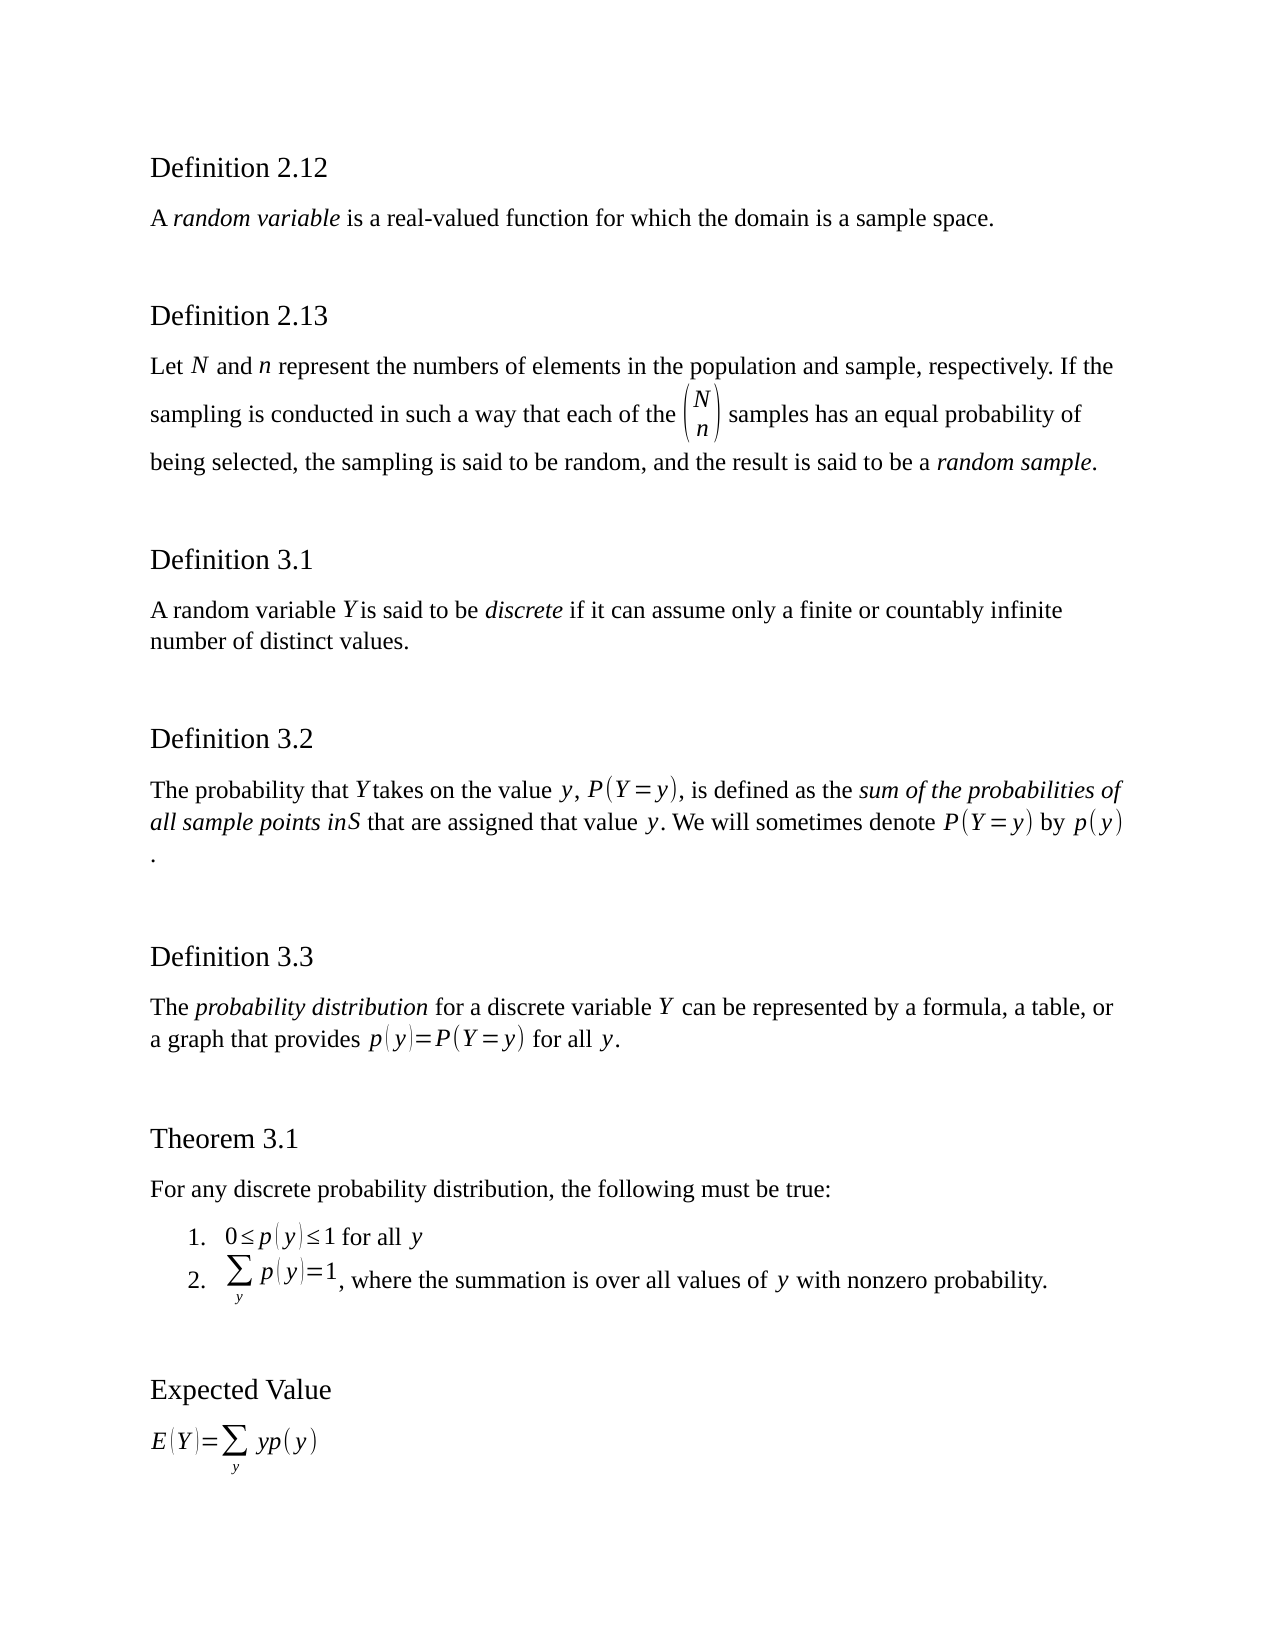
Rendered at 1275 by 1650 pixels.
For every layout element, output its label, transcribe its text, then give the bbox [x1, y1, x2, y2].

text Definition 2.12 [150, 150, 1125, 183]
text Let and represent the numbers of elements in the population and sample, respectively. If the sampling is conducted in such a way that each of the samples has an equal probability of being selected, the sampling is said to be random, and the result is said to be a random sample. [150, 351, 1125, 476]
text Definition 3.2 [150, 721, 1125, 755]
text The probability that takes on the value , , is defined as the sum of the probabilities of all sample points in that are assigned that value . We will sometimes denote by . [150, 774, 1125, 868]
text A random variable is said to be discrete if it can assume only a finite or countably infinite number of distinct values. [150, 595, 1125, 655]
text A random variable is a real-valued function for which the domain is a sample space. [150, 203, 1125, 232]
text Definition 3.1 [150, 542, 1125, 576]
text Definition 3.3 [150, 939, 1125, 973]
text For any discrete probability distribution, the following must be true: [150, 1174, 1125, 1202]
list , where the summation is over all values of with nonzero probability. [187, 1254, 1125, 1305]
list for all [187, 1221, 1125, 1252]
text Theorem 3.1 [150, 1121, 1125, 1154]
text The probability distribution for a discrete variable can be represented by a formula, a table, or a graph that provides for all . [150, 992, 1125, 1054]
text Expected Value [150, 1372, 1125, 1405]
text Definition 2.13 [150, 298, 1125, 332]
